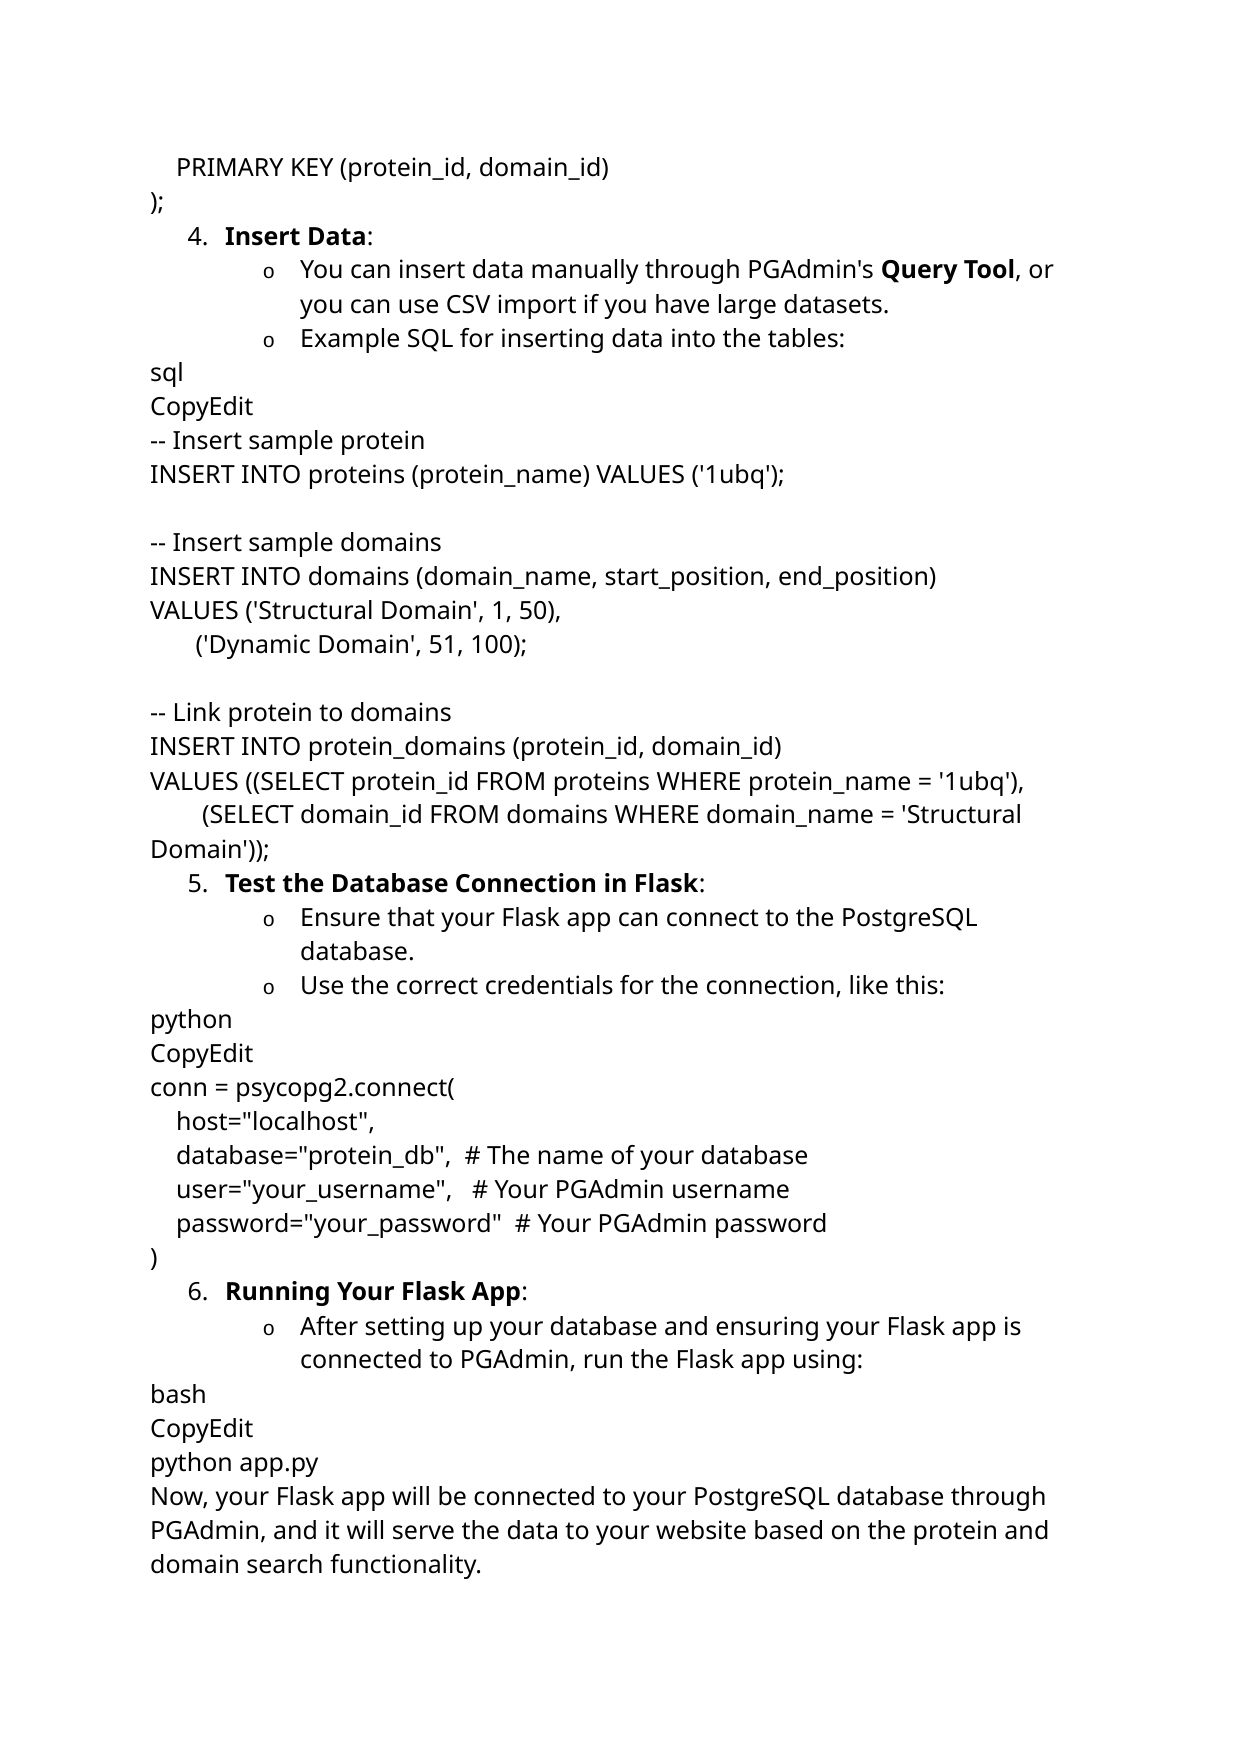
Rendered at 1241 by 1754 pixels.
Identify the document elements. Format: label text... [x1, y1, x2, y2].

text bash [150, 1376, 1090, 1410]
text ('Dynamic Domain', 51, 100); [150, 627, 1090, 661]
list Insert Data: [187, 218, 1090, 252]
text conn = psycopg2.connect( [150, 1070, 1090, 1104]
text CopyEdit [150, 388, 1090, 422]
text -- Link protein to domains [150, 695, 1090, 729]
list After setting up your database and ensuring your Flask app is connected to PGAdmin, run the Flask app using: [262, 1308, 1090, 1376]
list Example SQL for inserting data into the tables: [262, 320, 1090, 354]
text Now, your Flask app will be connected to your PostgreSQL database through PGAdmin, and it will serve the data to your website based on the protein and domain search functionality. [150, 1478, 1090, 1581]
text CopyEdit [150, 1410, 1090, 1444]
text INSERT INTO protein_domains (protein_id, domain_id) [150, 729, 1090, 763]
text INSERT INTO proteins (protein_name) VALUES ('1ubq'); [150, 457, 1090, 491]
text ) [150, 1240, 1090, 1274]
list Test the Database Connection in Flask: [187, 865, 1090, 899]
list Use the correct credentials for the connection, like this: [262, 967, 1090, 1002]
text password="your_password" # Your PGAdmin password [150, 1206, 1090, 1240]
text PRIMARY KEY (protein_id, domain_id) [150, 150, 1090, 184]
list You can insert data manually through PGAdmin's Query Tool, or you can use CSV import if you have large datasets. [262, 252, 1090, 320]
text -- Insert sample domains [150, 525, 1090, 559]
text python [150, 1002, 1090, 1036]
text VALUES ((SELECT protein_id FROM proteins WHERE protein_name = '1ubq'), [150, 763, 1090, 797]
text VALUES ('Structural Domain', 1, 50), [150, 593, 1090, 627]
text (SELECT domain_id FROM domains WHERE domain_name = 'Structural Domain')); [150, 797, 1090, 865]
list Running Your Flask App: [187, 1274, 1090, 1308]
text CopyEdit [150, 1036, 1090, 1070]
text python app.py [150, 1444, 1090, 1478]
text user="your_username", # Your PGAdmin username [150, 1172, 1090, 1206]
text ); [150, 184, 1090, 218]
text INSERT INTO domains (domain_name, start_position, end_position) [150, 559, 1090, 593]
text -- Insert sample protein [150, 422, 1090, 457]
list Ensure that your Flask app can connect to the PostgreSQL database. [262, 899, 1090, 967]
text database="protein_db", # The name of your database [150, 1138, 1090, 1172]
text host="localhost", [150, 1104, 1090, 1138]
text sql [150, 354, 1090, 388]
